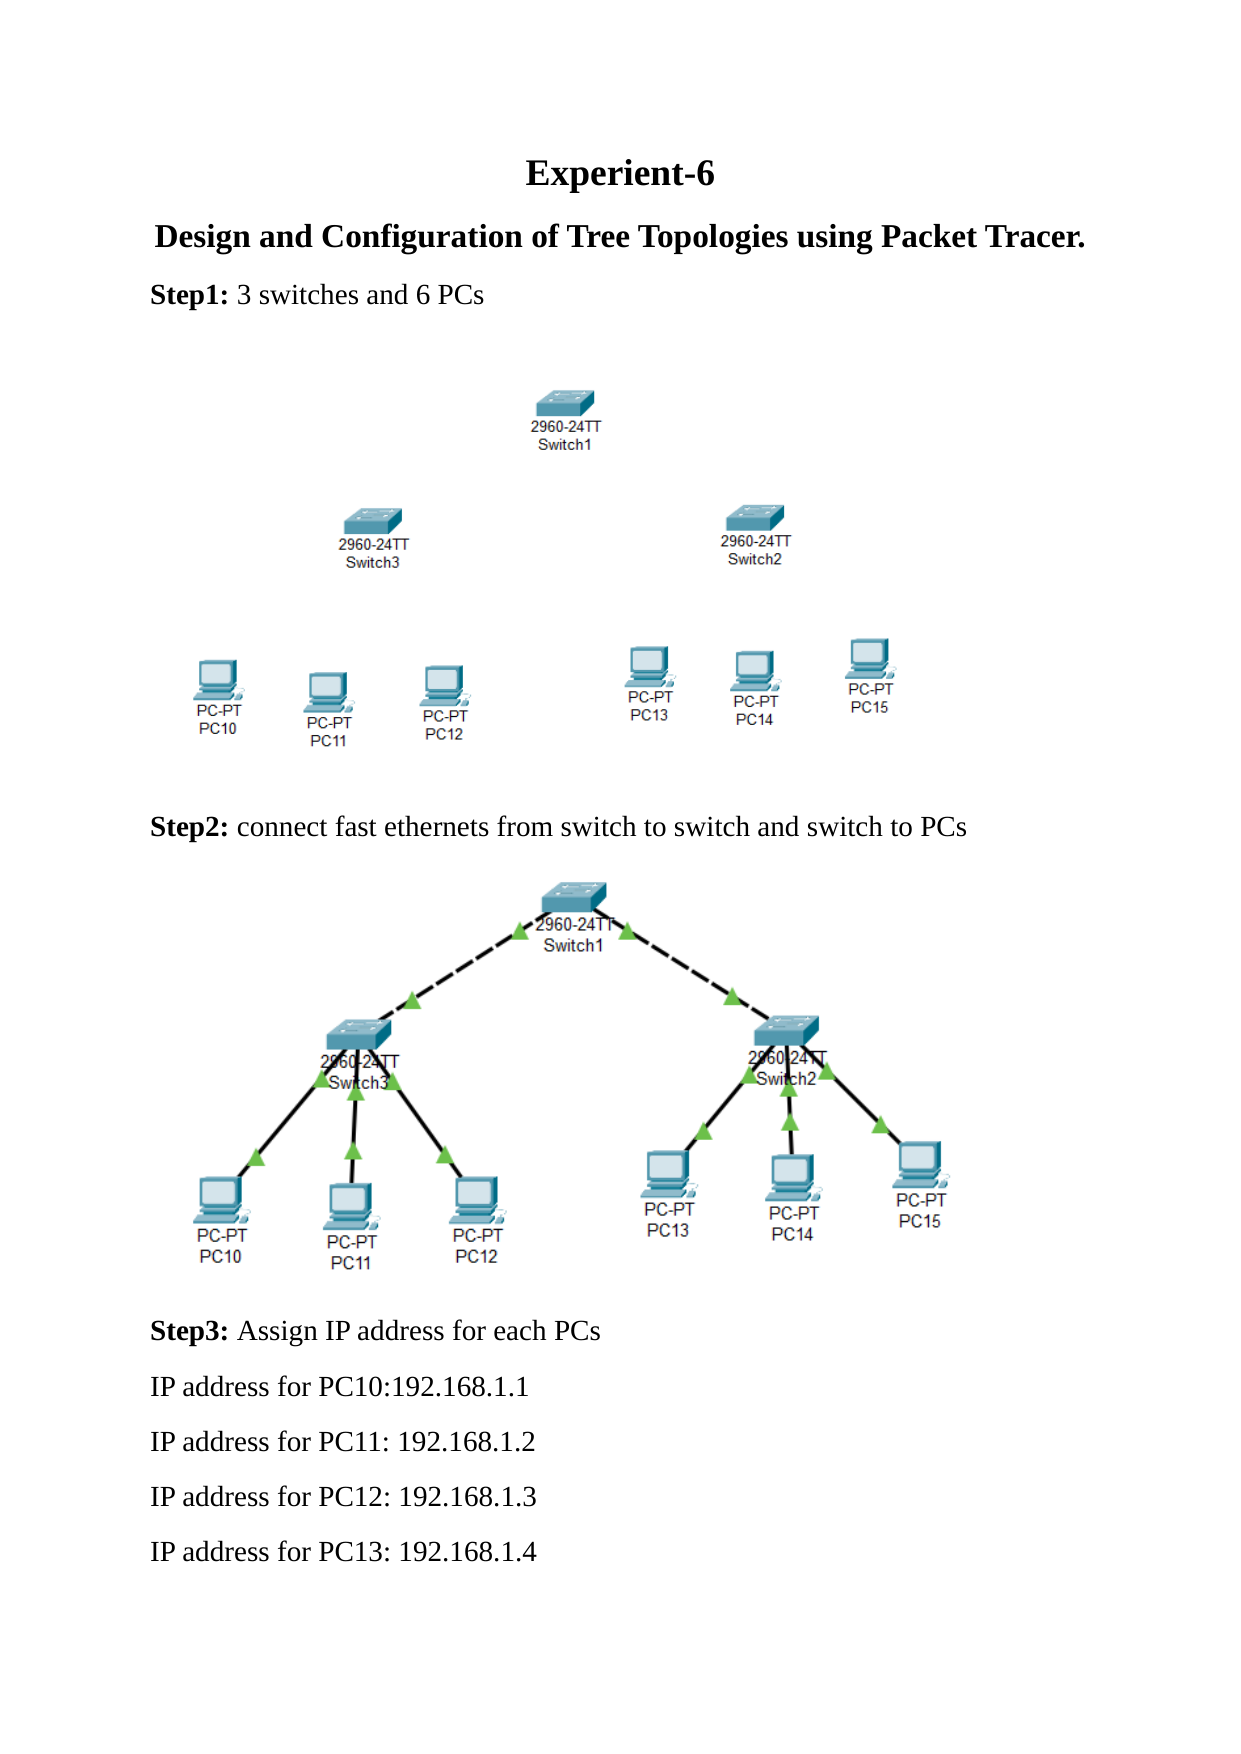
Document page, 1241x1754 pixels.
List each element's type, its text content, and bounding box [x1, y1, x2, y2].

text Step1: 3 switches and 6 PCs [150, 277, 1090, 311]
text Step2: connect fast ethernets from switch to switch and switch to PCs [150, 809, 1090, 843]
text IP address for PC11: 192.168.1.2 [150, 1424, 1090, 1457]
text Experient-6 [150, 150, 1090, 193]
picture [150, 332, 1001, 789]
picture [150, 864, 1008, 1293]
text Design and Configuration of Tree Topologies using Packet Tracer. [150, 216, 1090, 254]
text IP address for PC13: 192.168.1.4 [150, 1534, 1090, 1568]
text Step3: Assign IP address for each PCs [150, 1313, 1090, 1347]
text IP address for PC10:192.168.1.1 [150, 1369, 1090, 1402]
text IP address for PC12: 192.168.1.3 [150, 1479, 1090, 1513]
